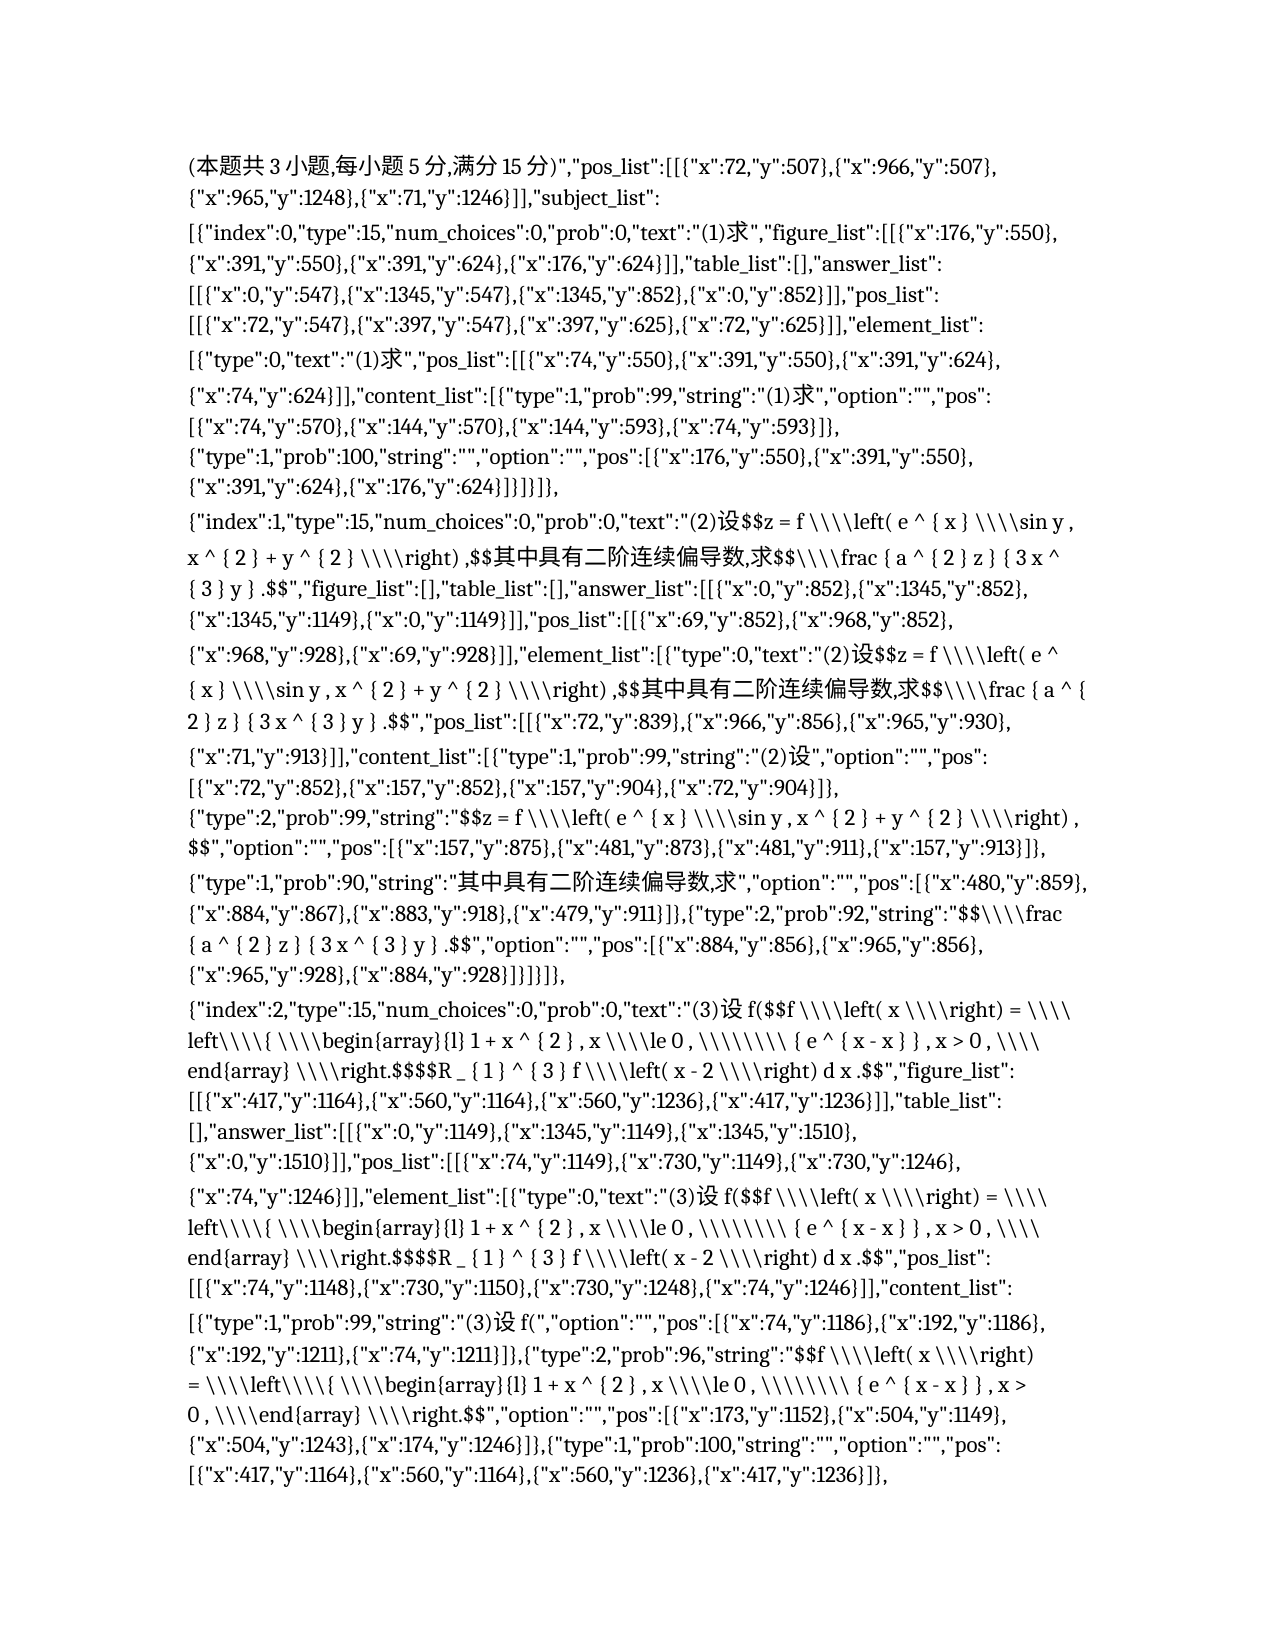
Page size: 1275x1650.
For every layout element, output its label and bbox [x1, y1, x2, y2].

text [187, 150, 1087, 1488]
